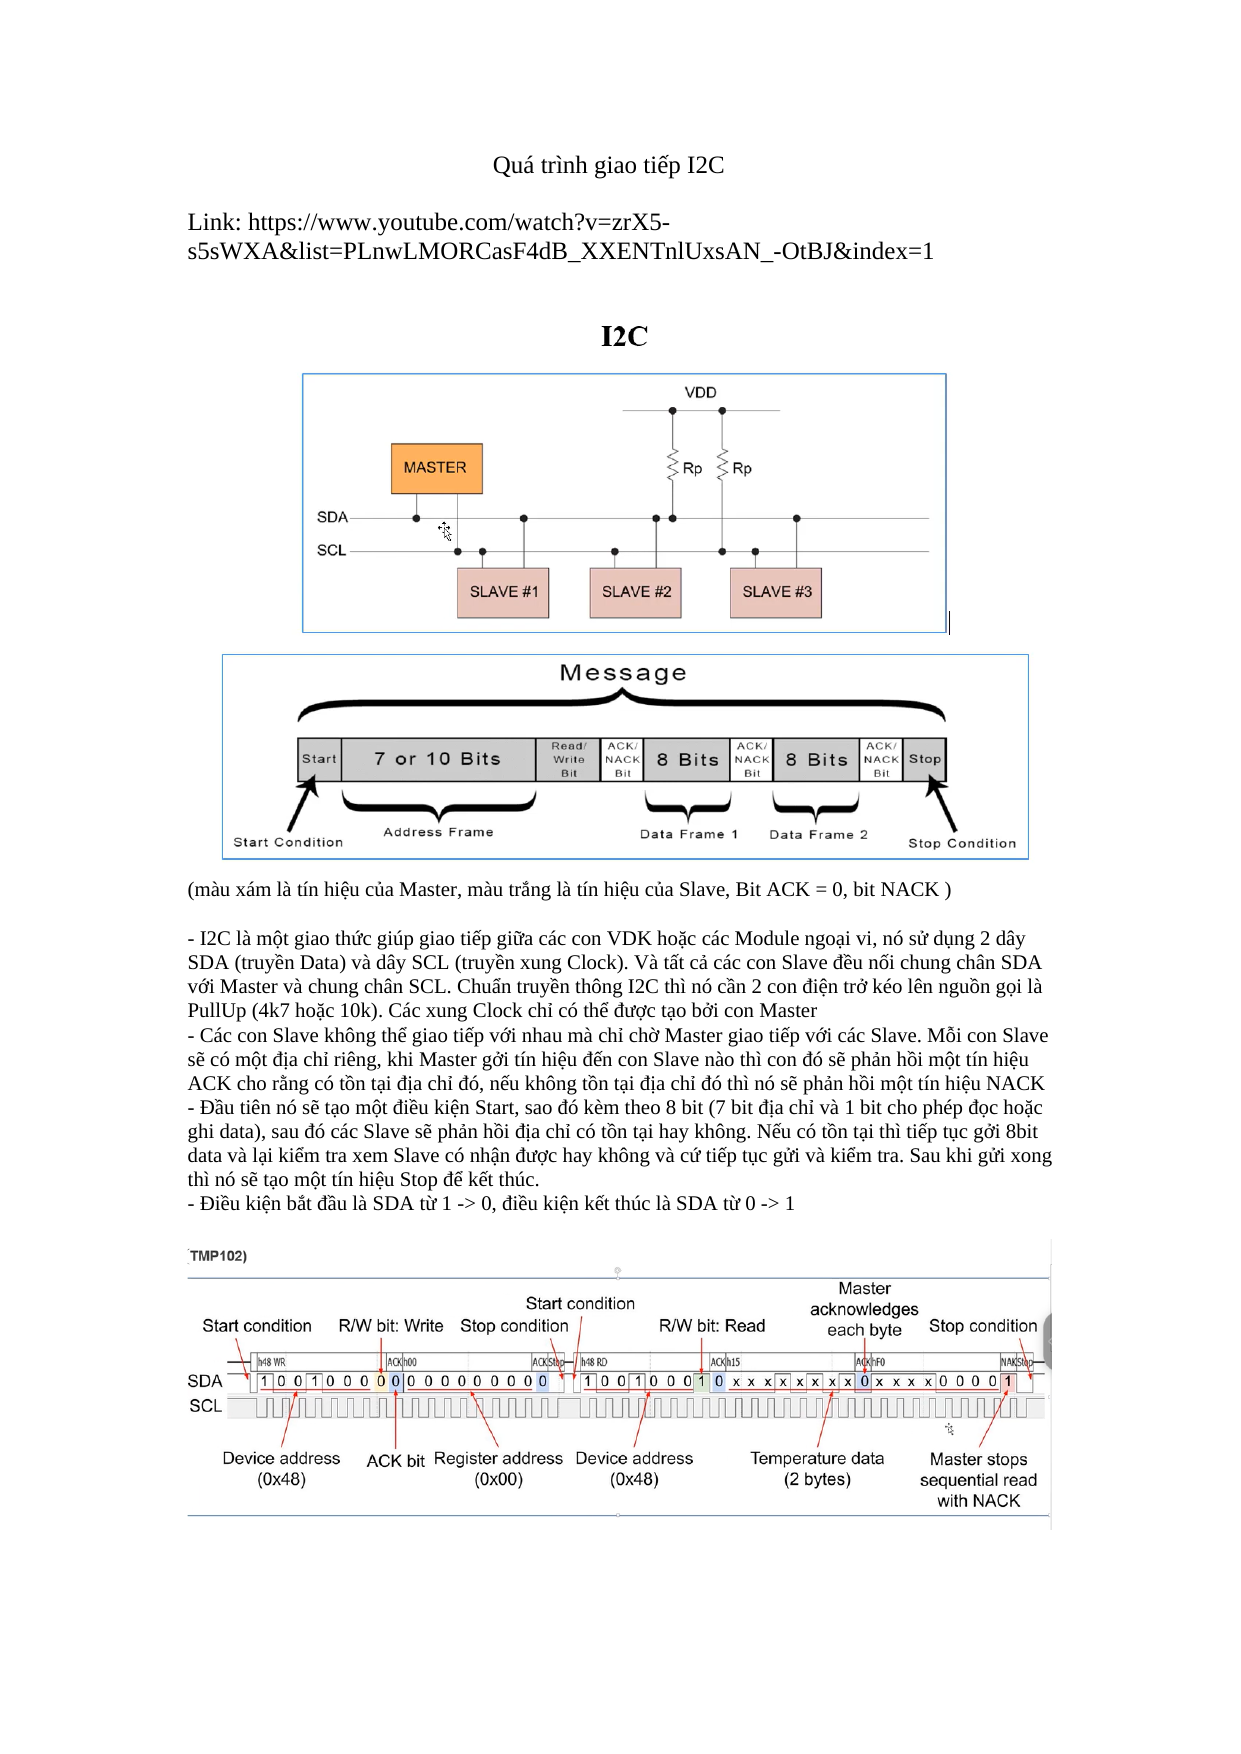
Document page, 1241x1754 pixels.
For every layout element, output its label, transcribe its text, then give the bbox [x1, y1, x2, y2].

text - Các con Slave không thể giao tiếp với nhau mà chỉ chờ Master giao tiếp với các Slave. Mỗi con Slave sẽ có một địa chỉ riêng, khi Master gởi tín hiệu đến con Slave nào thì con đó sẽ phản hồi một tín hiệu ACK cho rằng có tồn tại địa chỉ đó, nếu không tồn tại địa chỉ đó thì nó sẽ phản hồi một tín hiệu NACK [187, 1022, 1053, 1095]
text - Đầu tiên nó sẽ tạo một điều kiện Start, sao đó kèm theo 8 bit (7 bit địa chỉ và 1 bit cho phép đọc hoặc ghi data), sau đó các Slave sẽ phản hồi địa chỉ có tồn tại hay không. Nếu có tồn tại thì tiếp tục gởi 8bit data và lại kiểm tra xem Slave có nhận được hay không và cứ tiếp tục gửi và kiểm tra. Sau khi gửi xong thì nó sẽ tạo một tín hiệu Stop để kết thúc. [187, 1095, 1053, 1191]
text - I2C là một giao thức giúp giao tiếp giữa các con VDK hoặc các Module ngoại vi, nó sử dụng 2 dây SDA (truyền Data) và dây SCL (truyền xung Clock). Và tất cả các con Slave đều nối chung chân SDA với Master và chung chân SCL. Chuẩn truyền thông I2C thì nó cần 2 con điện trở kéo lên nguồn gọi là PullUp (4k7 hoặc 10k). Các xung Clock chỉ có thể được tạo bởi con Master [187, 926, 1053, 1022]
picture [187, 289, 1053, 877]
text Quá trình giao tiếp I2C [187, 150, 1053, 179]
text (màu xám là tín hiệu của Master, màu trắng là tín hiệu của Slave, Bit ACK = 0, bit NACK ) [187, 877, 1053, 901]
text - Điều kiện bắt đầu là SDA từ 1 -> 0, điều kiện kết thúc là SDA từ 0 -> 1 [187, 1191, 1053, 1215]
text Link: https://www.youtube.com/watch?v=zrX5-s5sWXA&list=PLnwLMORCasF4dB_XXENTnlUxsAN_-OtBJ&index=1 [187, 207, 1053, 265]
picture [187, 1239, 1052, 1530]
